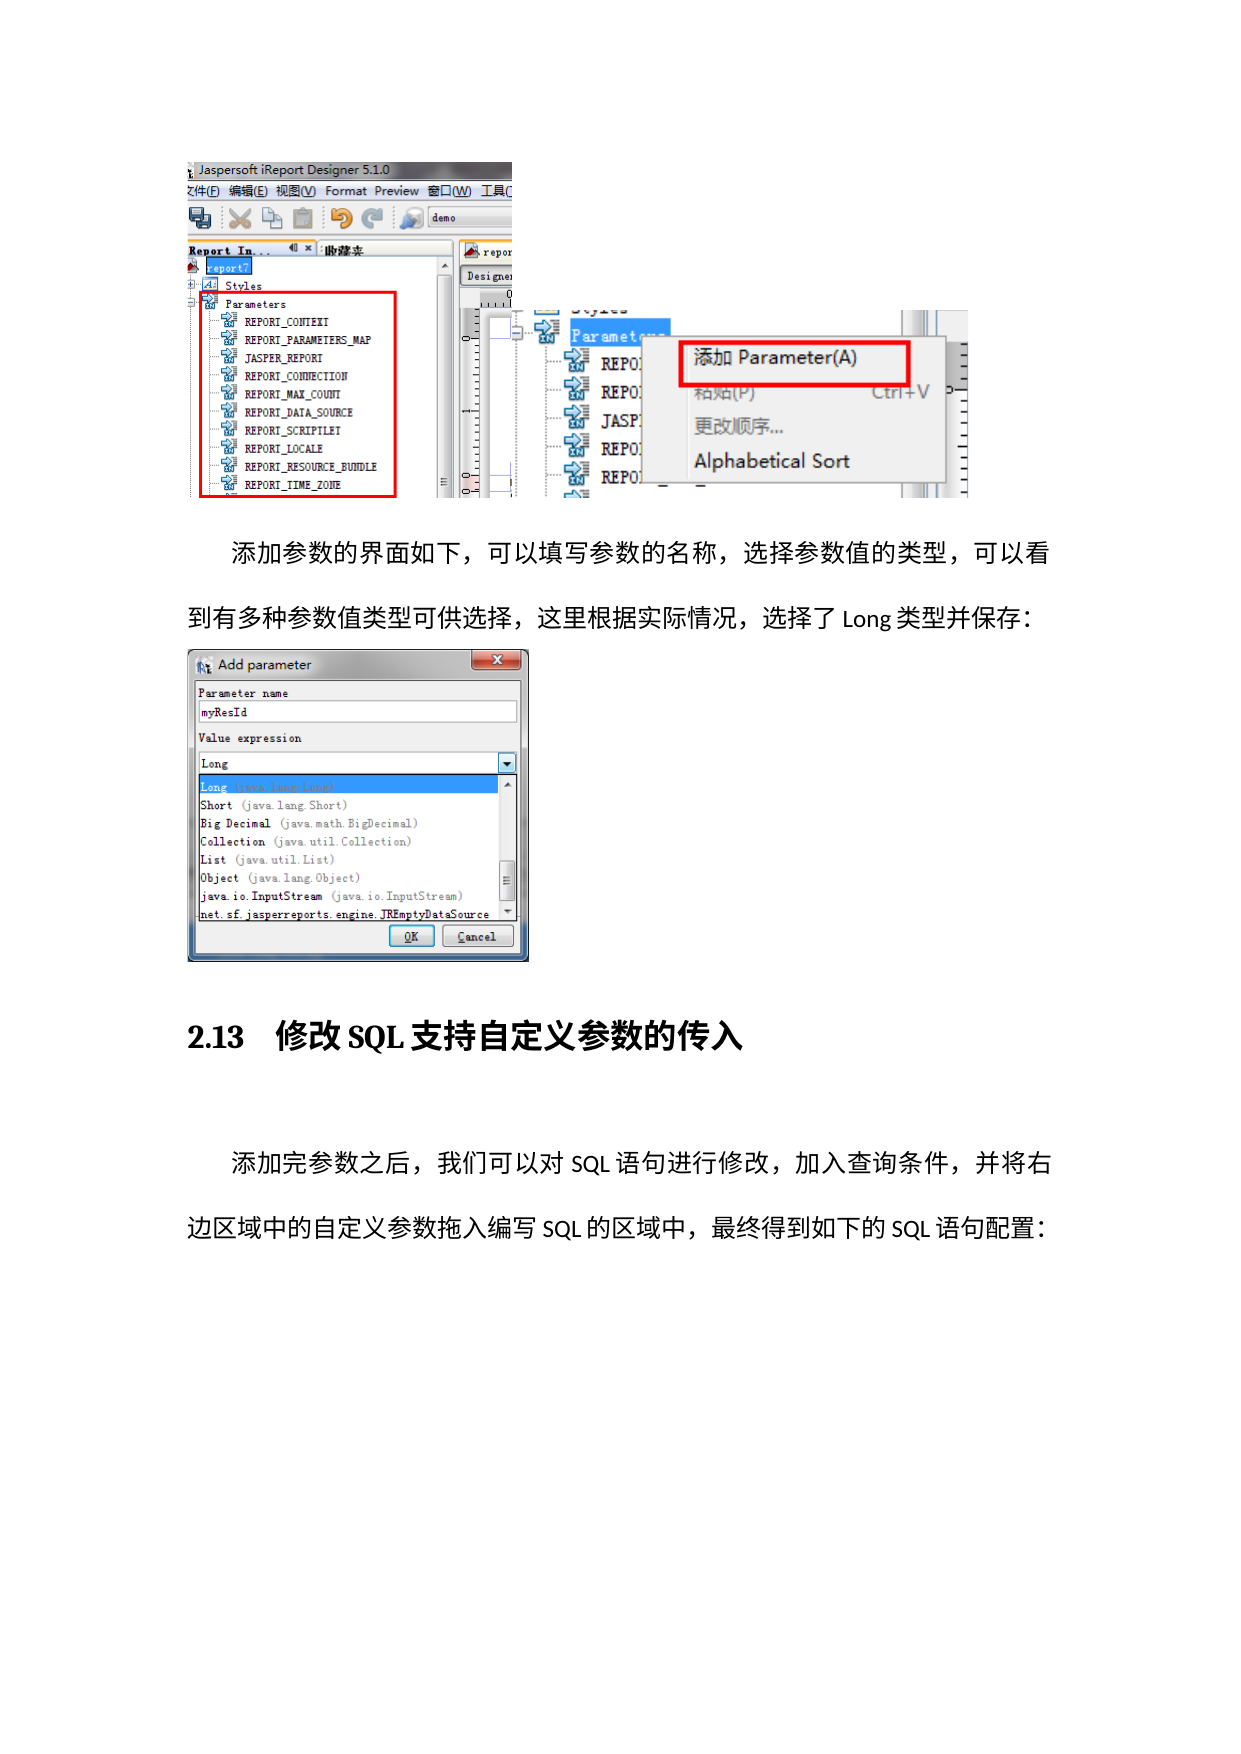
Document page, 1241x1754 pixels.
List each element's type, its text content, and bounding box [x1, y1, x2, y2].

picture [187, 162, 969, 498]
picture [187, 649, 529, 962]
subtitle 修改SQL支持自定义参数的传入 [187, 1002, 1053, 1067]
text 添加参数的界面如下，可以填写参数的名称，选择参数值的类型，可以看到有多种参数值类型可供选择，这里根据实际情况，选择了Long类型并保存： [187, 519, 1053, 649]
text 添加完参数之后，我们可以对SQL语句进行修改，加入查询条件，并将右边区域中的自定义参数拖入编写SQL的区域中，最终得到如下的SQL语句配置： [187, 1129, 1053, 1259]
